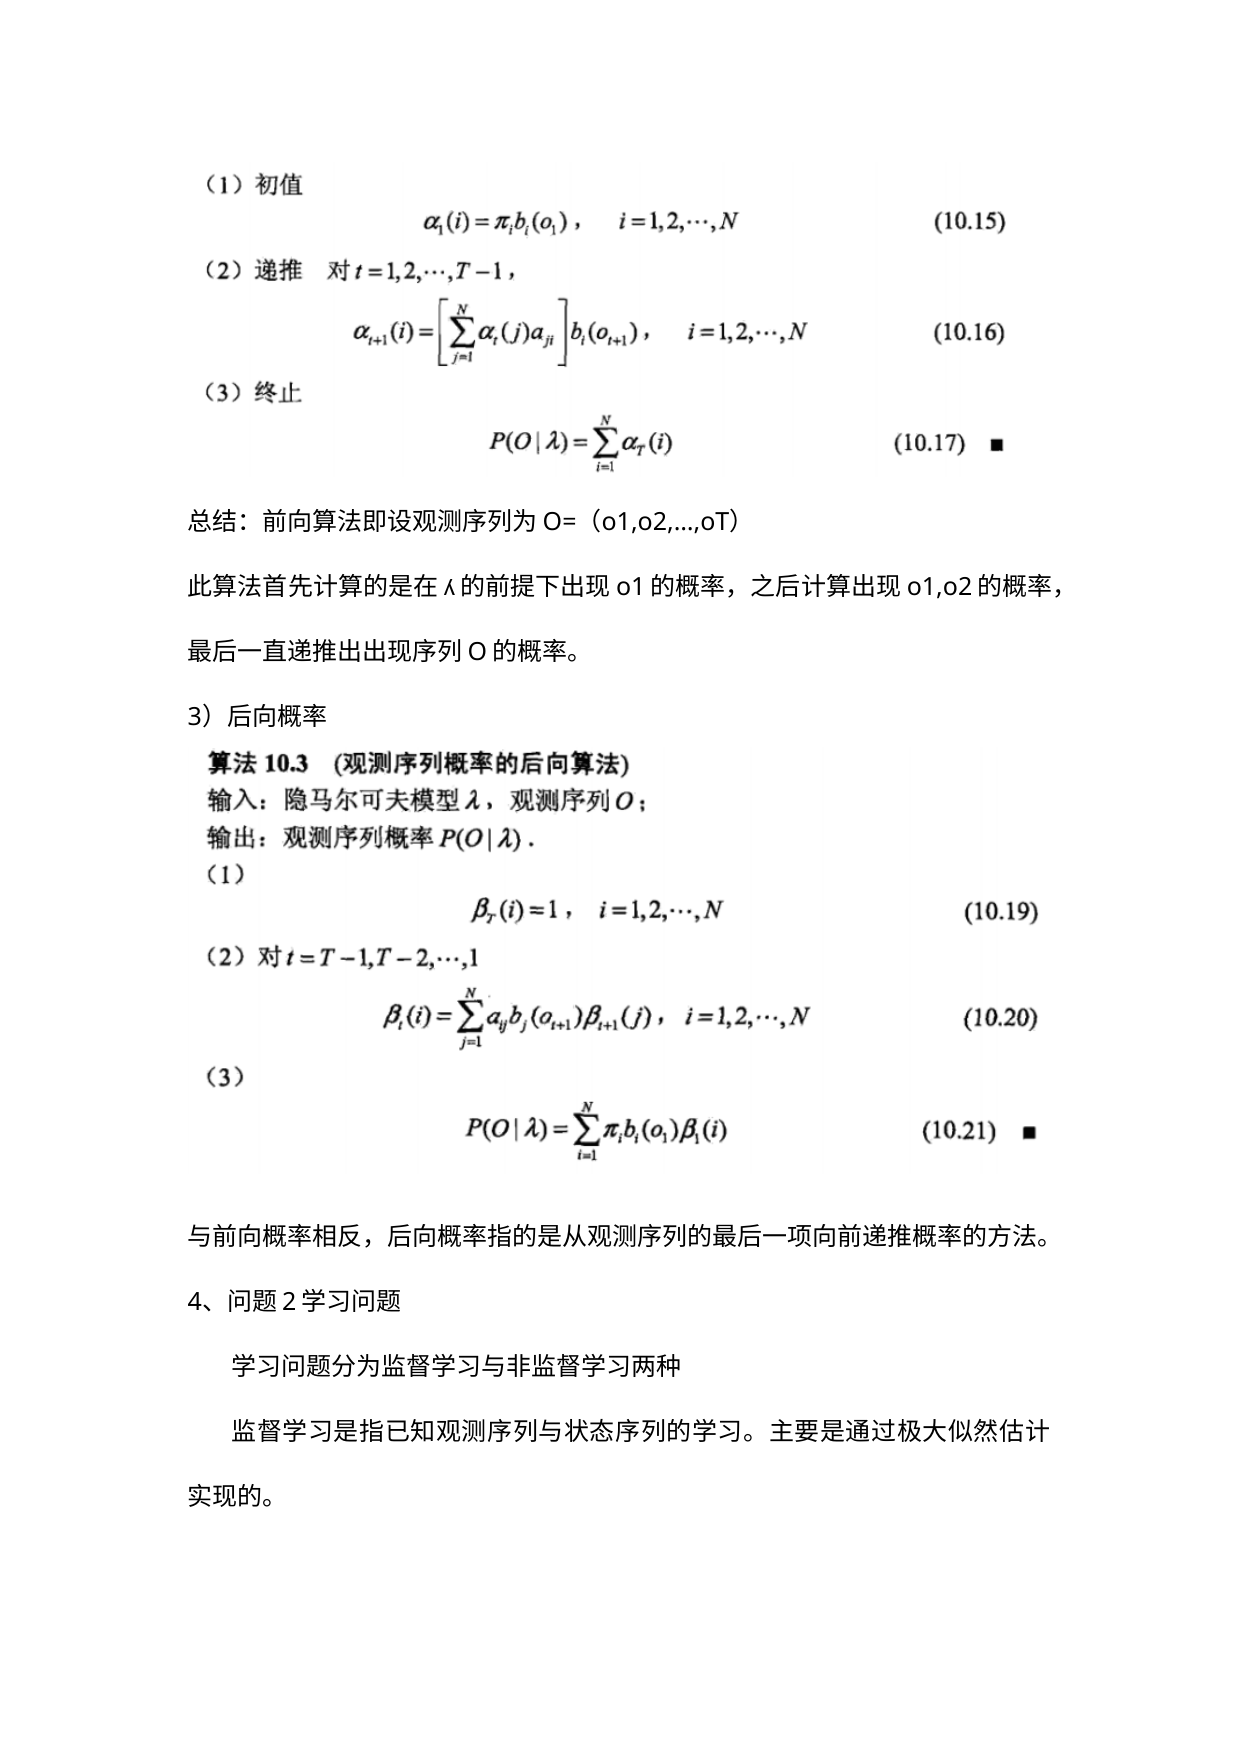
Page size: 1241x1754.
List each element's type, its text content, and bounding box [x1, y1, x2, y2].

text 学习问题分为监督学习与非监督学习两种 [187, 1332, 1053, 1397]
text 4、问题2学习问题 [187, 1267, 1053, 1332]
text 此算法首先计算的是在ʎ的前提下出现o1的概率，之后计算出现o1,o2的概率，最后一直递推出出现序列O的概率。 [187, 552, 1053, 682]
picture [187, 747, 1053, 1174]
text 3）后向概率 [187, 682, 1053, 747]
picture [187, 162, 1009, 477]
text 监督学习是指已知观测序列与状态序列的学习。主要是通过极大似然估计实现的。 [187, 1397, 1053, 1527]
text 总结：前向算法即设观测序列为O=（o1,o2,…,oT） [187, 487, 1053, 552]
text 与前向概率相反，后向概率指的是从观测序列的最后一项向前递推概率的方法。 [187, 1202, 1053, 1267]
